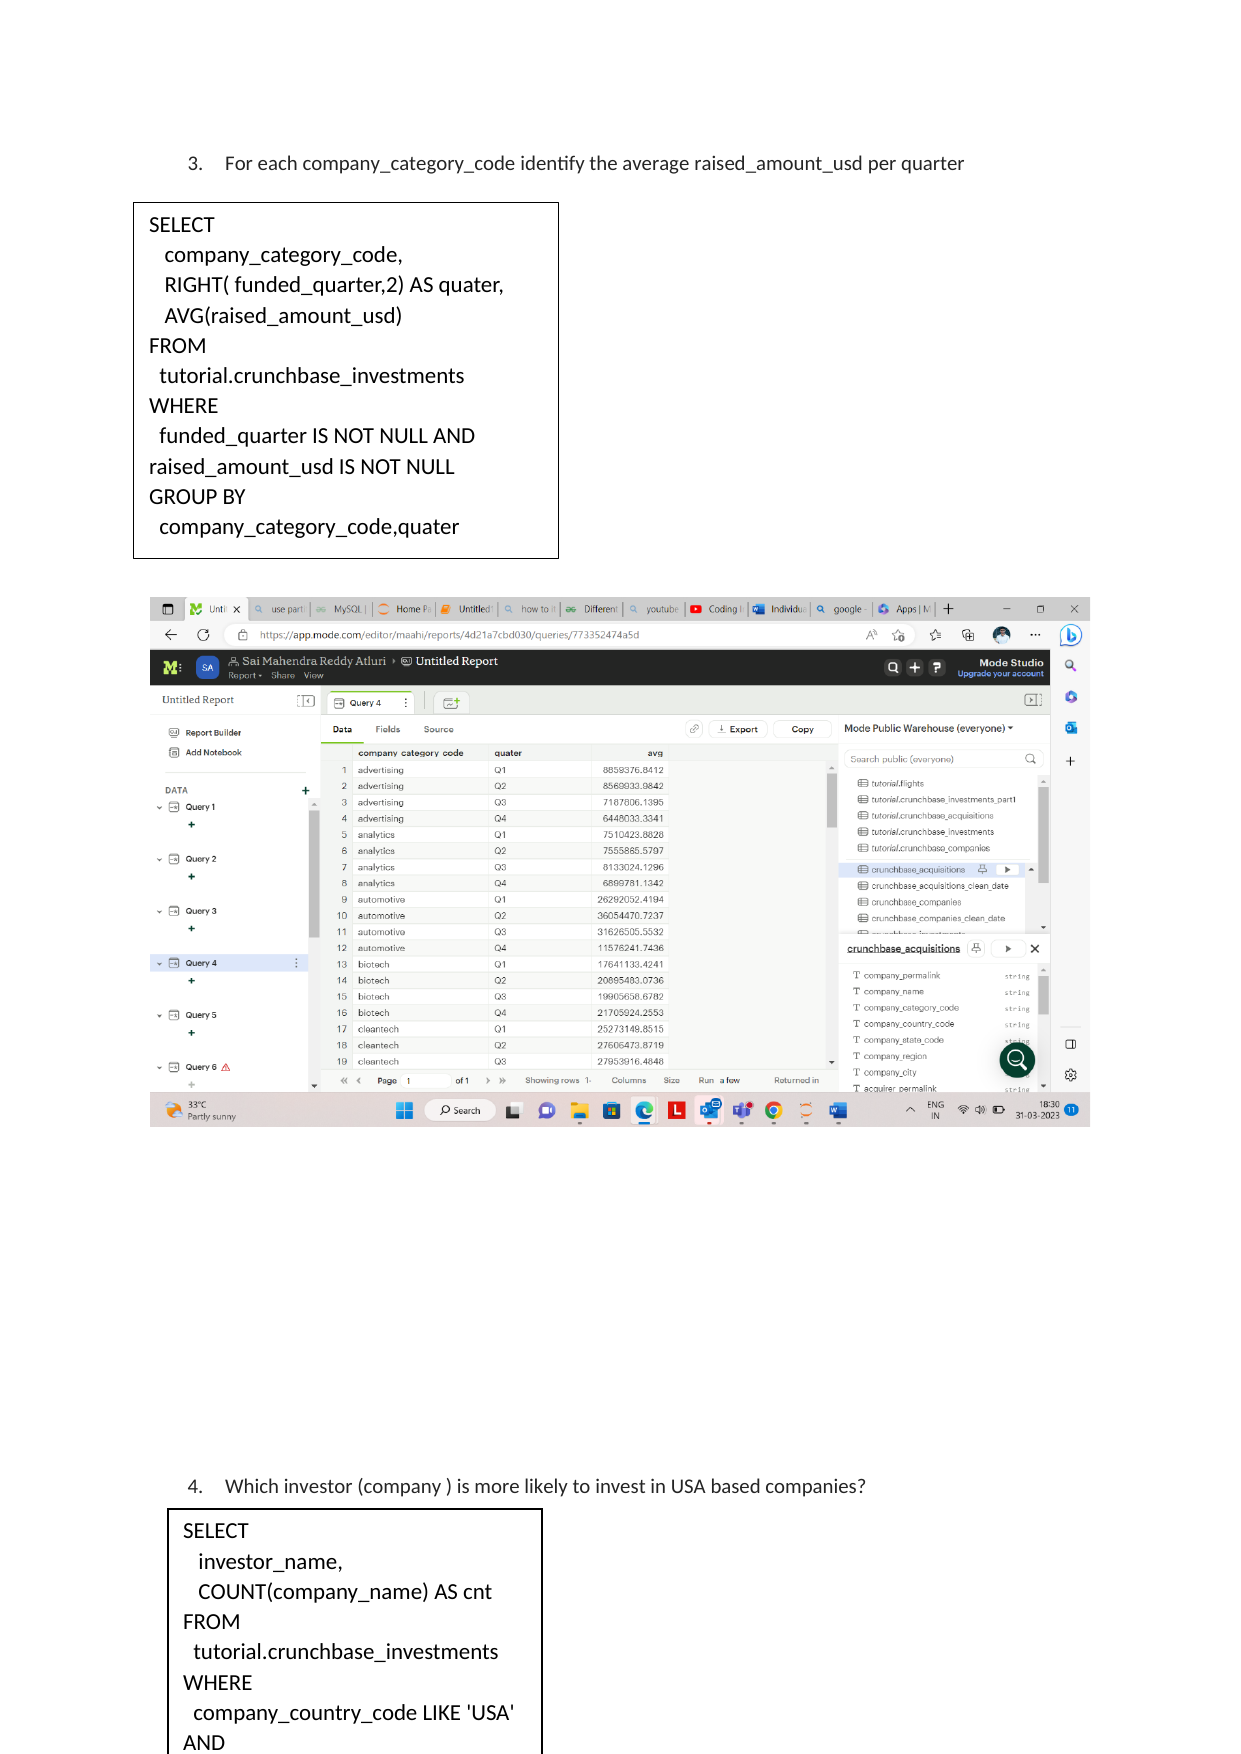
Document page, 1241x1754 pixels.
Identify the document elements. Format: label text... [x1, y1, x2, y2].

list Which investor (company ) is more likely to invest in USA based companies?​ [187, 1473, 1090, 1498]
list For each company_category_code identify the average raised_amount_usd per quarter​ [187, 150, 1090, 175]
picture [150, 597, 1091, 1127]
